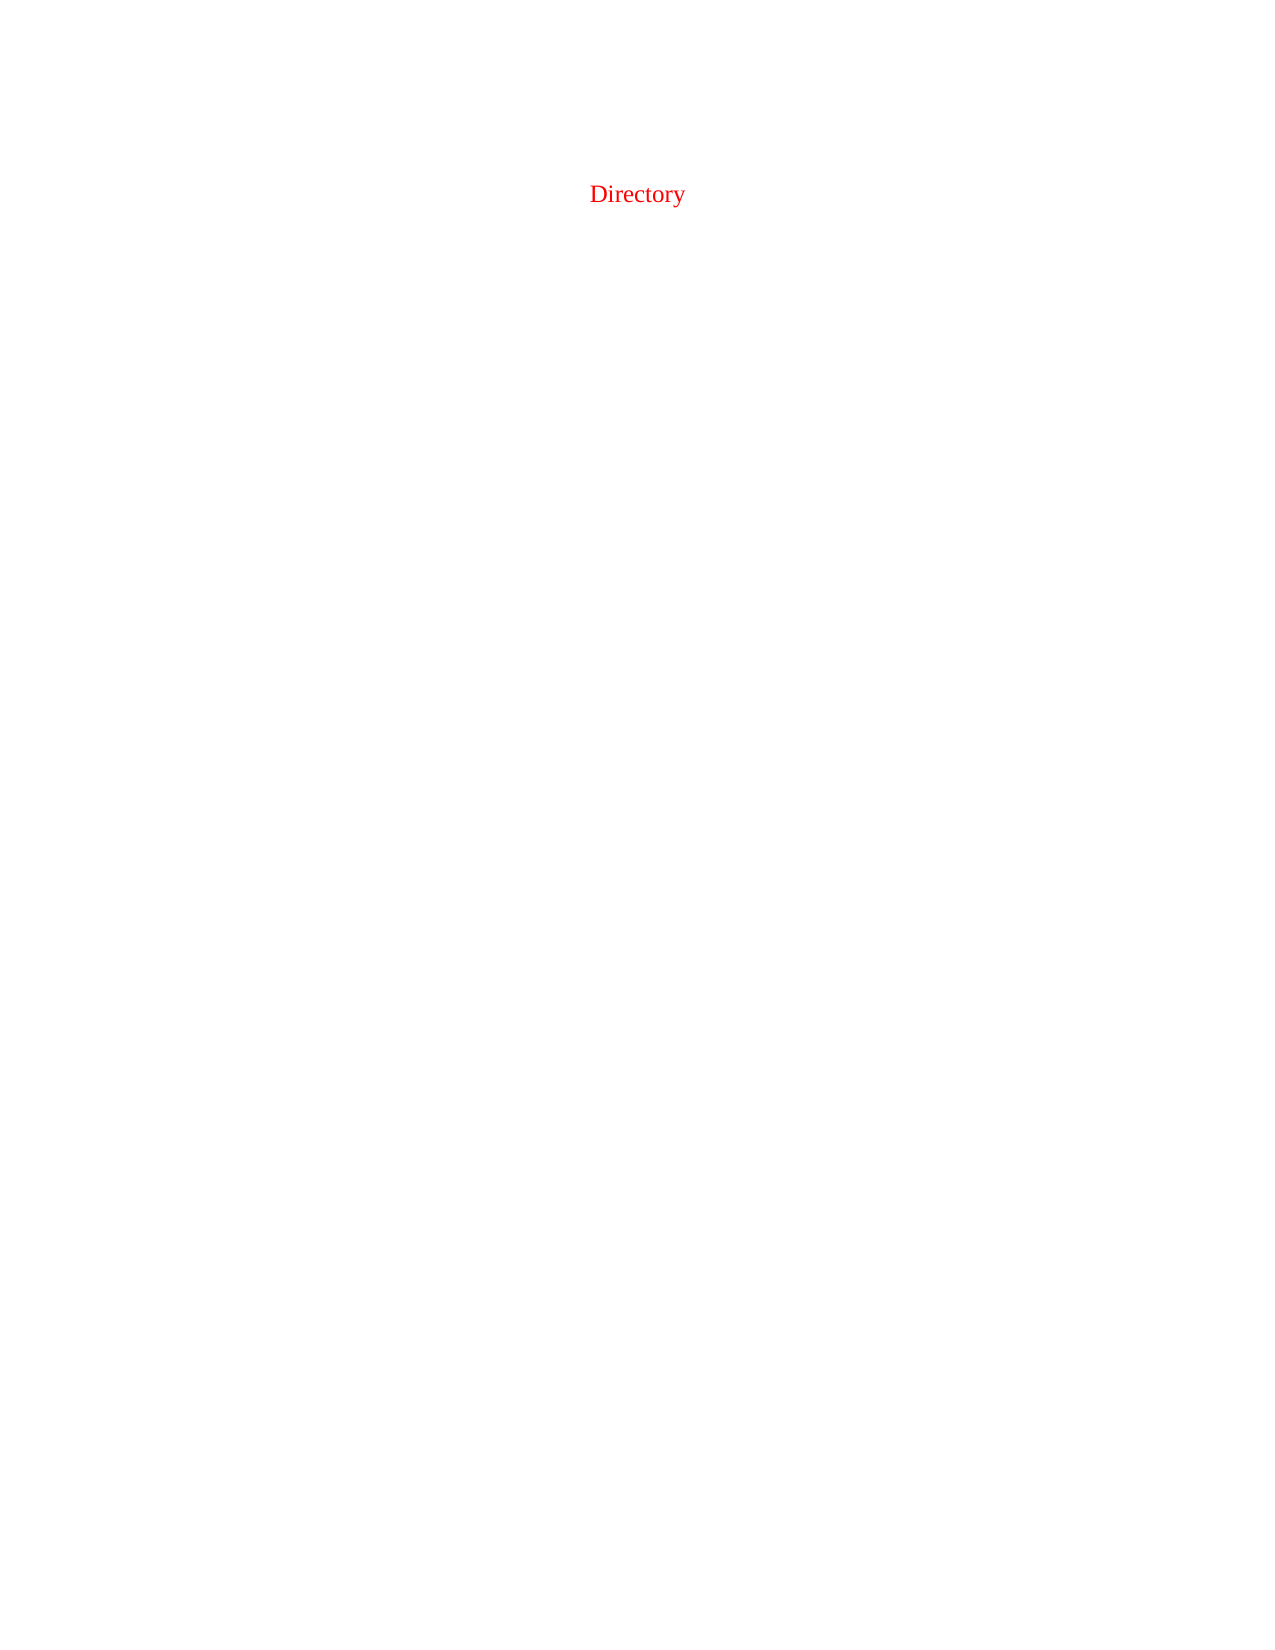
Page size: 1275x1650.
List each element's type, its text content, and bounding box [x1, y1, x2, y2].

text Directory [187, 179, 1087, 207]
